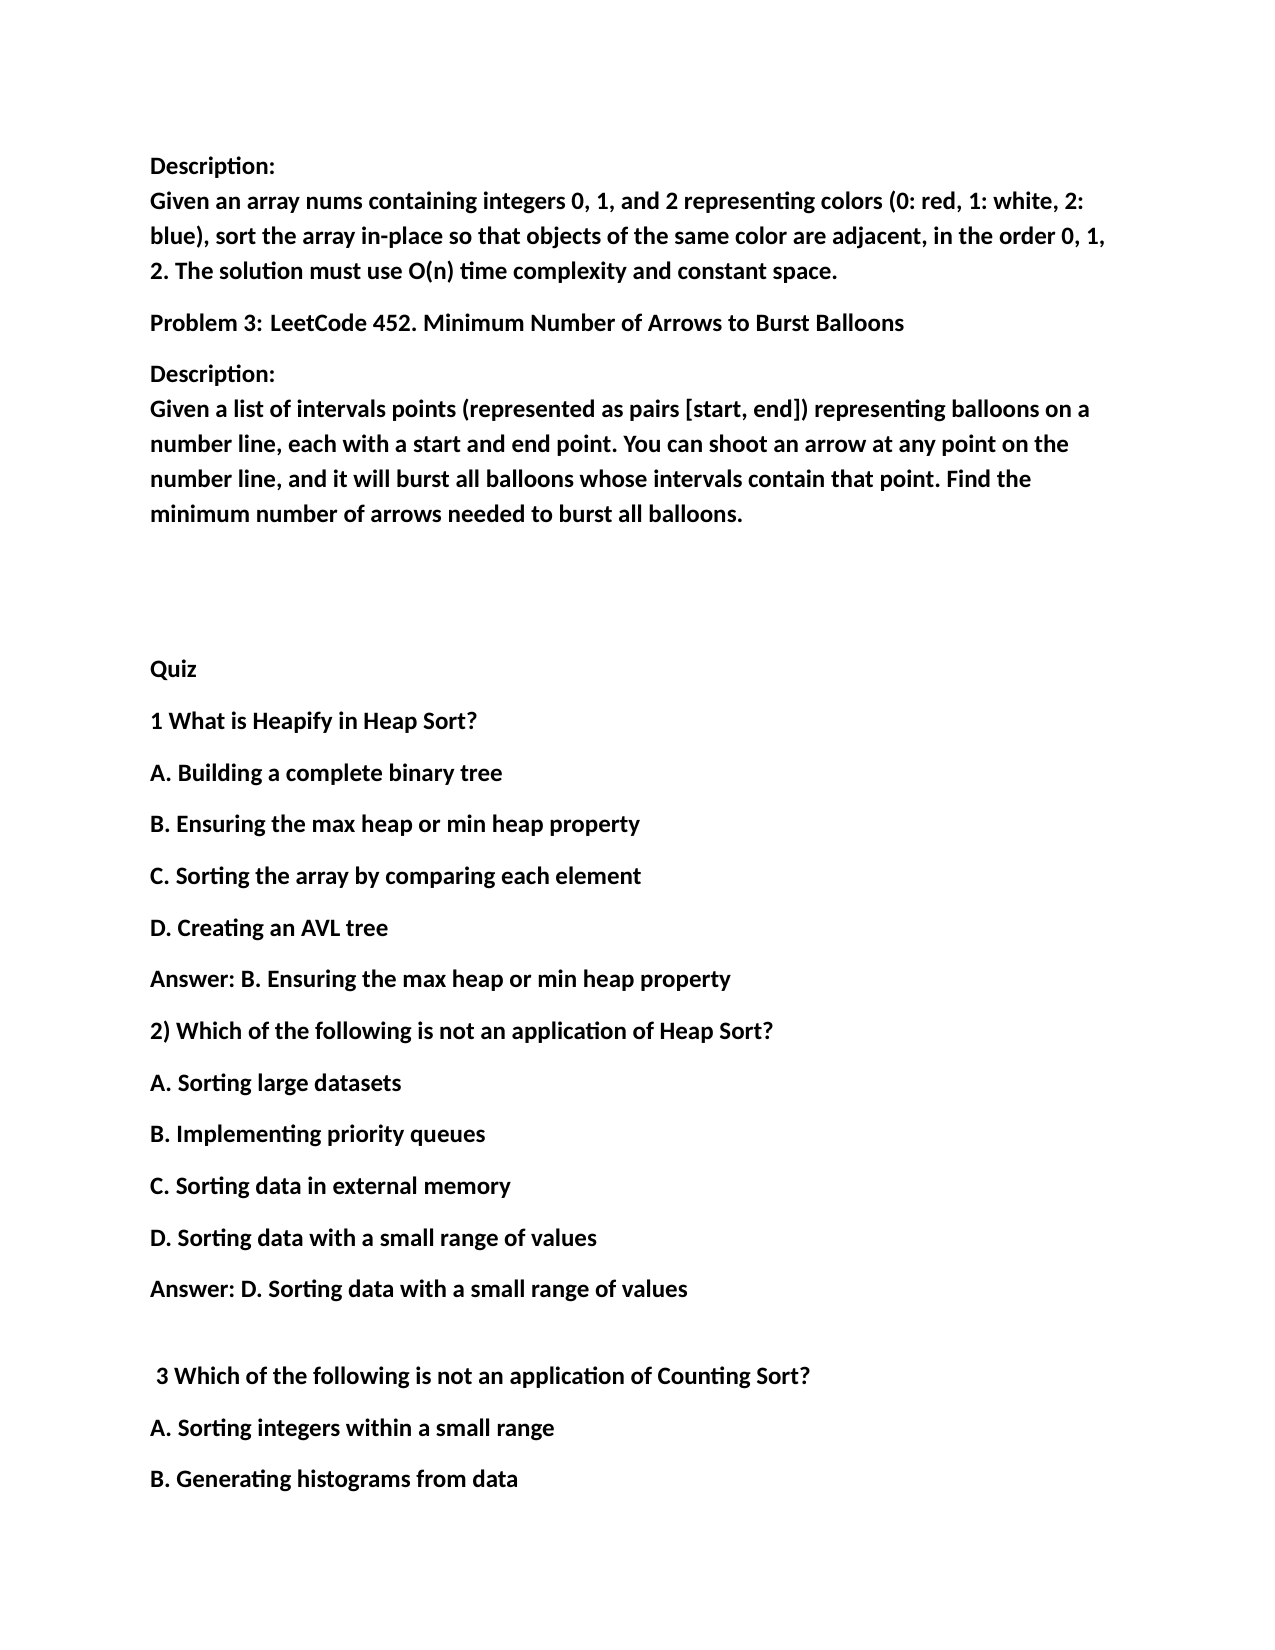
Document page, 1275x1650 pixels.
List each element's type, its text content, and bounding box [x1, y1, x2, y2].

text B. Generating histograms from data [150, 1464, 1125, 1494]
text D. Sorting data with a small range of values [150, 1222, 1125, 1252]
text 2) Which of the following is not an application of Heap Sort? [150, 1015, 1125, 1046]
text Answer: D. Sorting data with a small range of values [150, 1274, 1125, 1339]
text 3 Which of the following is not an application of Counting Sort? [150, 1360, 1125, 1391]
text B. Ensuring the max heap or min heap property [150, 809, 1125, 839]
text B. Implementing priority queues [150, 1119, 1125, 1149]
text Description: Given an array nums containing integers 0, 1, and 2 representing colors (0: red, 1: white, 2: blue), sort the array in-place so that objects of the same color are adjacent, in the order 0, 1, 2. The solution must use O(n) time complexity and constant space. [150, 150, 1125, 286]
text A. Sorting integers within a small range [150, 1412, 1125, 1442]
text Answer: B. Ensuring the max heap or min heap property [150, 964, 1125, 994]
text A. Sorting large datasets [150, 1067, 1125, 1097]
text Description: Given a list of intervals points (represented as pairs [start, end]) representing balloons on a number line, each with a start and end point. You can shoot an arrow at any point on the number line, and it will burst all balloons whose intervals contain that point. Find the minimum number of arrows needed to burst all balloons. [150, 359, 1125, 529]
text D. Creating an AVL tree [150, 912, 1125, 942]
text A. Building a complete binary tree [150, 757, 1125, 787]
text C. Sorting data in external memory [150, 1170, 1125, 1201]
text 1 What is Heapify in Heap Sort? [150, 705, 1125, 736]
text C. Sorting the array by comparing each element [150, 860, 1125, 891]
text Quiz [150, 654, 1125, 684]
text Problem 3: LeetCode 452. Minimum Number of Arrows to Burst Balloons [150, 307, 1125, 337]
